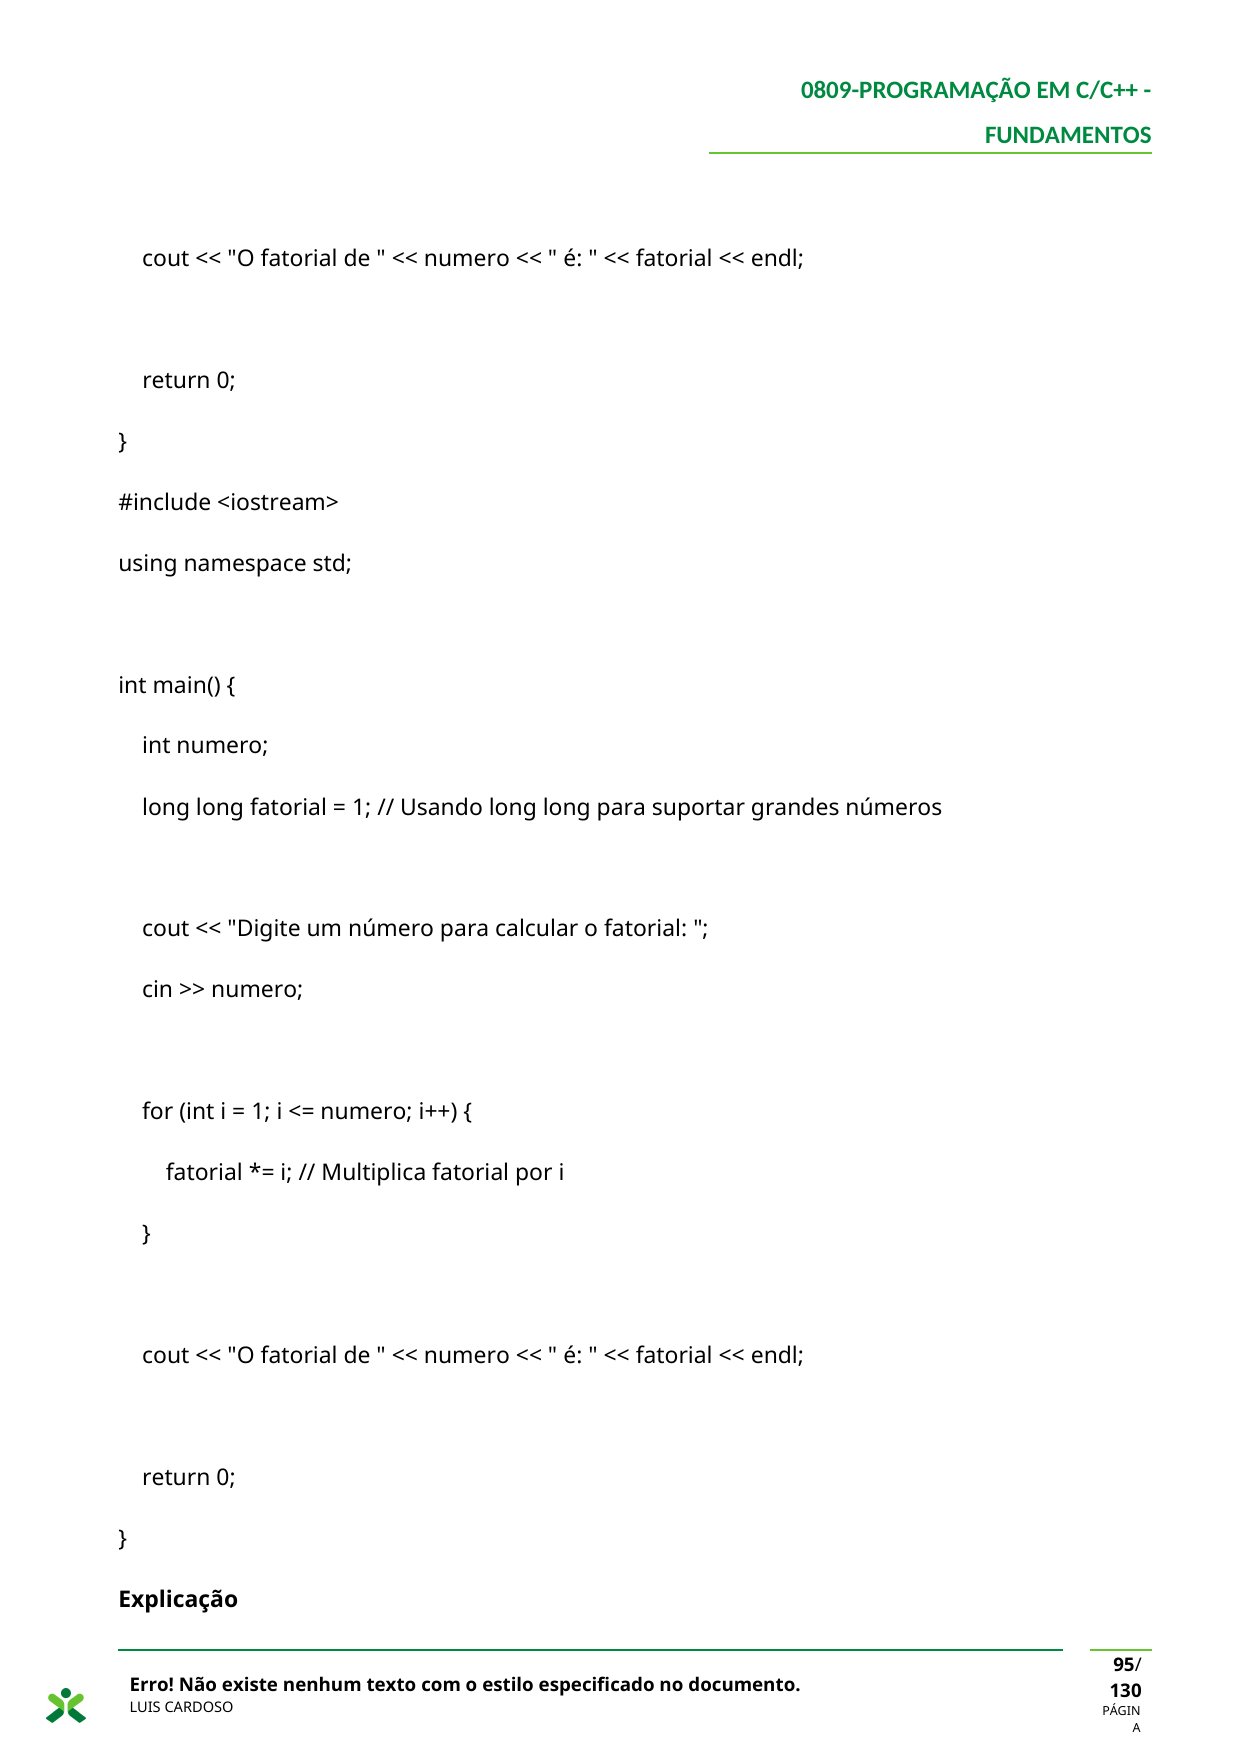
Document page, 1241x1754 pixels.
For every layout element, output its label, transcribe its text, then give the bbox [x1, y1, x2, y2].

text return 0; [118, 1461, 1152, 1492]
text int numero; [118, 729, 1152, 761]
text cin >> numero; [118, 973, 1152, 1004]
text cout << "O fatorial de " << numero << " é: " << fatorial << endl; [118, 242, 1152, 273]
picture [46, 1688, 87, 1725]
text } [118, 1522, 1152, 1553]
text } [118, 1217, 1152, 1248]
text long long fatorial = 1; // Usando long long para suportar grandes números [118, 790, 1152, 822]
text #include <iostream> [118, 486, 1152, 517]
text fatorial *= i; // Multiplica fatorial por i [118, 1156, 1152, 1187]
text for (int i = 1; i <= numero; i++) { [118, 1095, 1152, 1126]
text int main() { [118, 668, 1152, 700]
text using namespace std; [118, 547, 1152, 578]
text return 0; [118, 364, 1152, 395]
text Explicação [118, 1583, 1152, 1614]
text } [118, 425, 1152, 456]
text cout << "Digite um número para calcular o fatorial: "; [118, 912, 1152, 943]
text cout << "O fatorial de " << numero << " é: " << fatorial << endl; [118, 1339, 1152, 1370]
